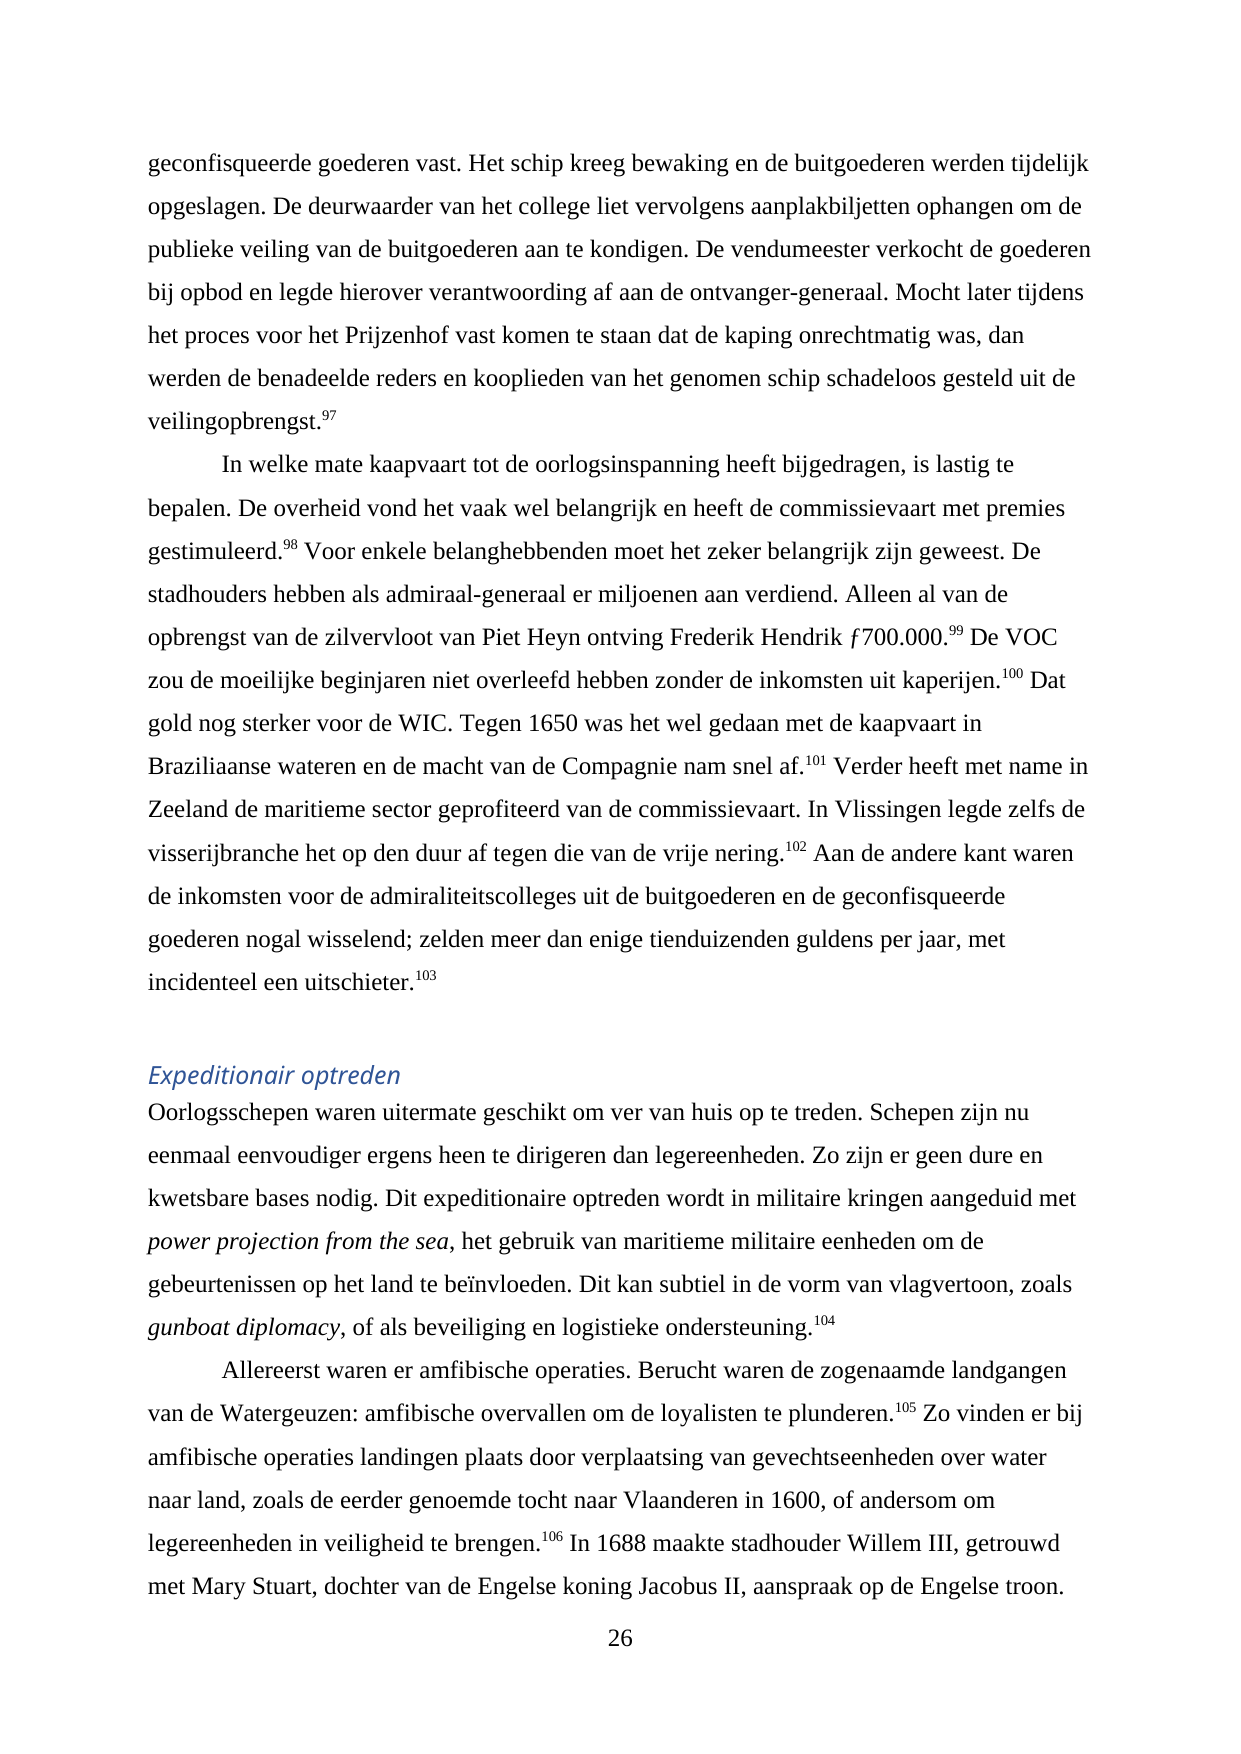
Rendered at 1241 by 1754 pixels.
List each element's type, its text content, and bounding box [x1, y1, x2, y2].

text In welke mate kaapvaart tot de oorlogsinspanning heeft bijgedragen, is lastig te bepalen. De overheid vond het vaak wel belangrijk en heeft de commissievaart met premies gestimuleerd. Voor enkele belanghebbenden moet het zeker belangrijk zijn geweest. De stadhouders hebben als admiraal-generaal er miljoenen aan verdiend. Alleen al van de opbrengst van de zilvervloot van Piet Heyn ontving Frederik Hendrik ƒ700.000. De VOC zou de moeilijke beginjaren niet overleefd hebben zonder de inkomsten uit kaperijen. Dat gold nog sterker voor de WIC. Tegen 1650 was het wel gedaan met de kaapvaart in Braziliaanse wateren en de macht van de Compagnie nam snel af. Verder heeft met name in Zeeland de maritieme sector geprofiteerd van de commissievaart. In Vlissingen legde zelfs de visserijbranche het op den duur af tegen die van de vrije nering. Aan de andere kant waren de inkomsten voor de admiraliteitscolleges uit de buitgoederen en de geconfisqueerde goederen nogal wisselend; zelden meer dan enige tienduizenden guldens per jaar, met incidenteel een uitschieter. [148, 449, 1093, 996]
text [148, 1355, 1093, 1600]
subtitle Expeditionair optreden [148, 1057, 1093, 1091]
text Oorlogsschepen waren uitermate geschikt om ver van huis op te treden. Schepen zijn nu eenmaal eenvoudiger ergens heen te dirigeren dan legereenheden. Zo zijn er geen dure en kwetsbare bases nodig. Dit expeditionaire optreden wordt in militaire kringen aangeduid met power projection from the sea, het gebruik van maritieme militaire eenheden om de gebeurtenissen op het land te beïnvloeden. Dit kan subtiel in de vorm van vlagvertoon, zoals gunboat diplomacy, of als beveiliging en logistieke ondersteuning. [148, 1097, 1093, 1341]
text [148, 148, 1093, 435]
